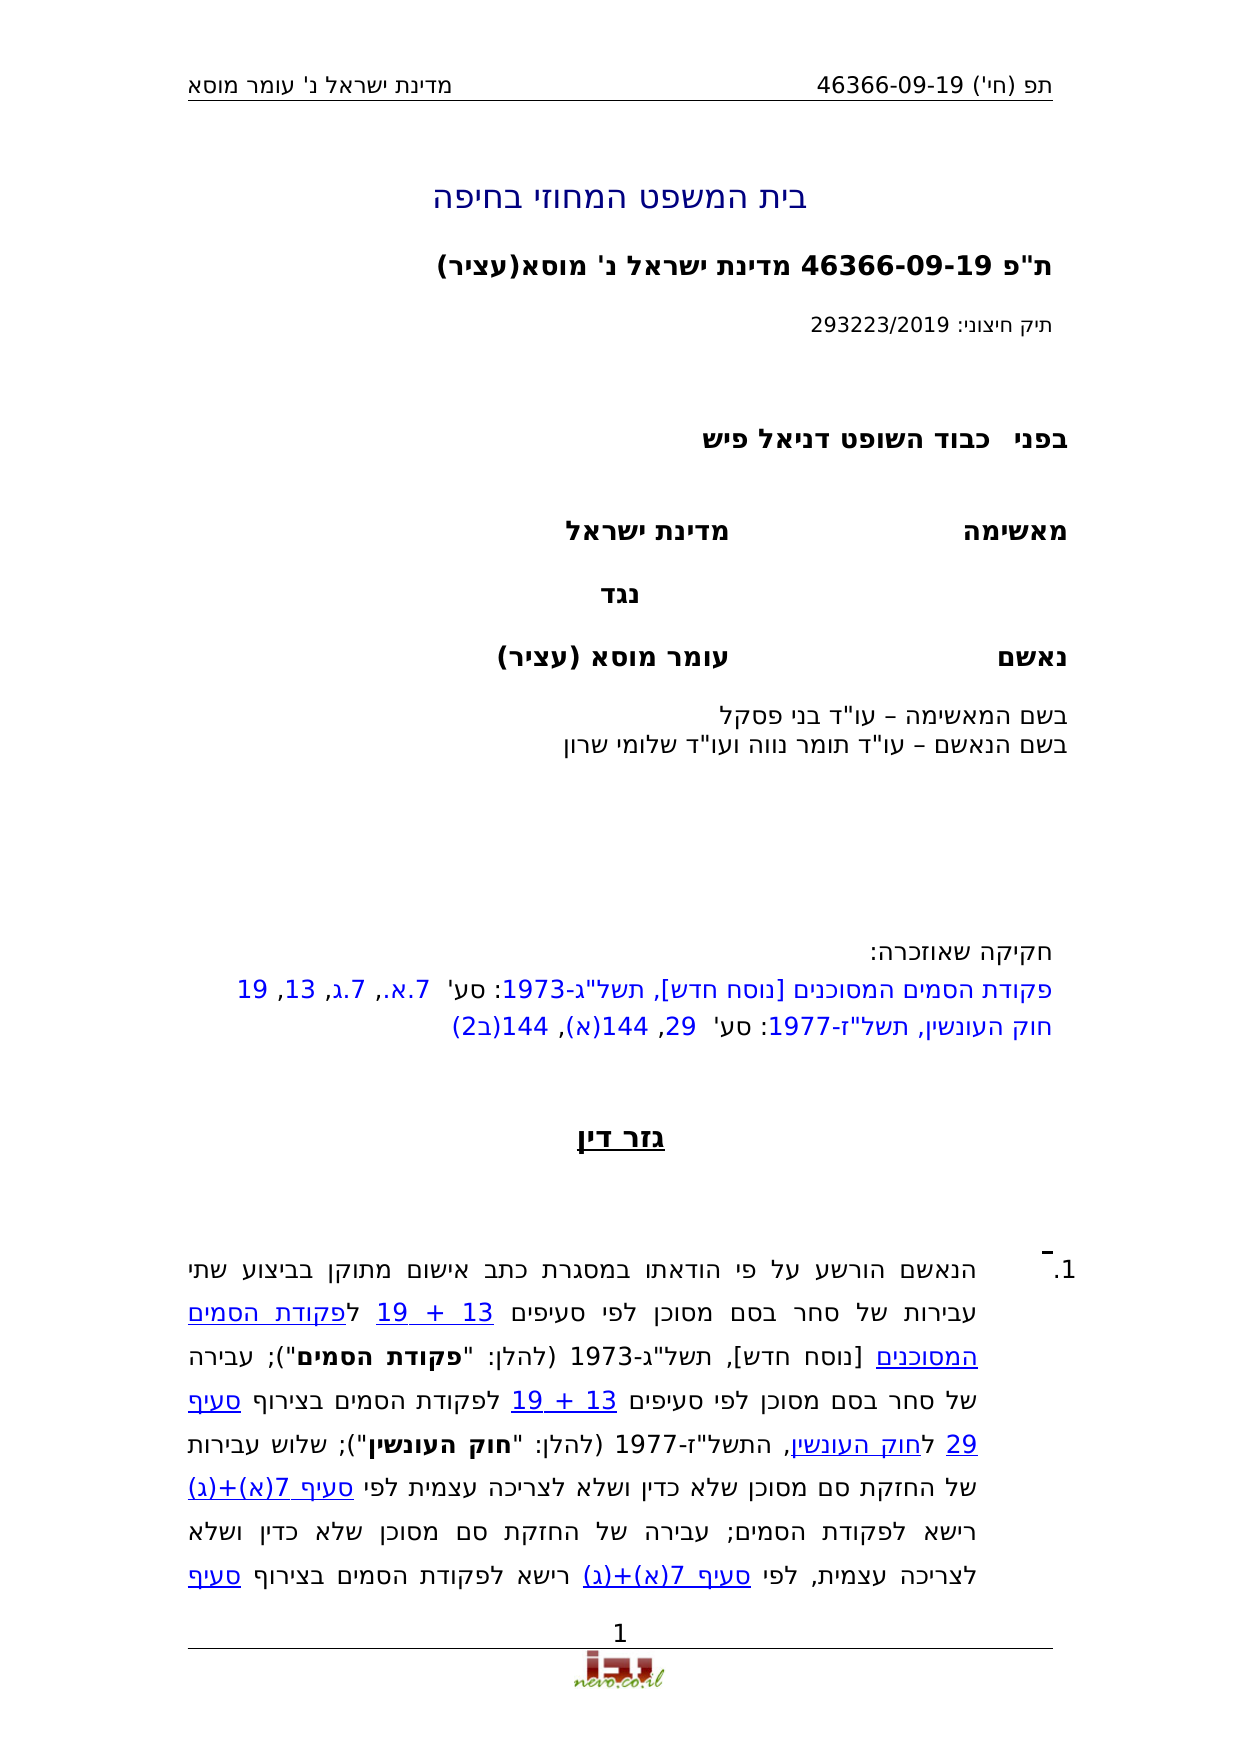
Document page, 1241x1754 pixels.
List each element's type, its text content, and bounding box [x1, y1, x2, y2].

text גזר דין [187, 1120, 1053, 1154]
table_header בית המשפט המחוזי בחיפה [176, 177, 1064, 251]
table_header בפני [1002, 424, 1079, 486]
table_header כבוד השופט דניאל פיש [161, 424, 1002, 486]
table_cell ת"פ 46366-09-19 מדינת ישראל נ' מוסא(עציר) תיק חיצוני: 293223/2019 [176, 251, 1064, 337]
table_cell עומר מוסא (עציר) [161, 641, 741, 672]
table_cell נגד [161, 547, 1079, 641]
text חקיקה שאוזכרה: [187, 941, 1053, 966]
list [187, 1255, 1053, 1590]
table_cell מדינת ישראל [161, 486, 741, 547]
table_cell נאשם [741, 641, 1079, 672]
table_cell מאשימה [741, 486, 1079, 547]
text פקודת הסמים המסוכנים [נוסח חדש], תשל"ג-1973: סע' 7.א., 7.ג, 13, 19 [187, 978, 1053, 1003]
picture [574, 1650, 666, 1689]
table_cell בשם המאשימה – עו"ד בני פסקל בשם הנאשם – עו"ד תומר נווה ועו"ד שלומי שרון [161, 673, 1079, 791]
text חוק העונשין, תשל"ז-1977: סע' 29, 144(א), 144(ב2) [187, 1016, 1053, 1041]
